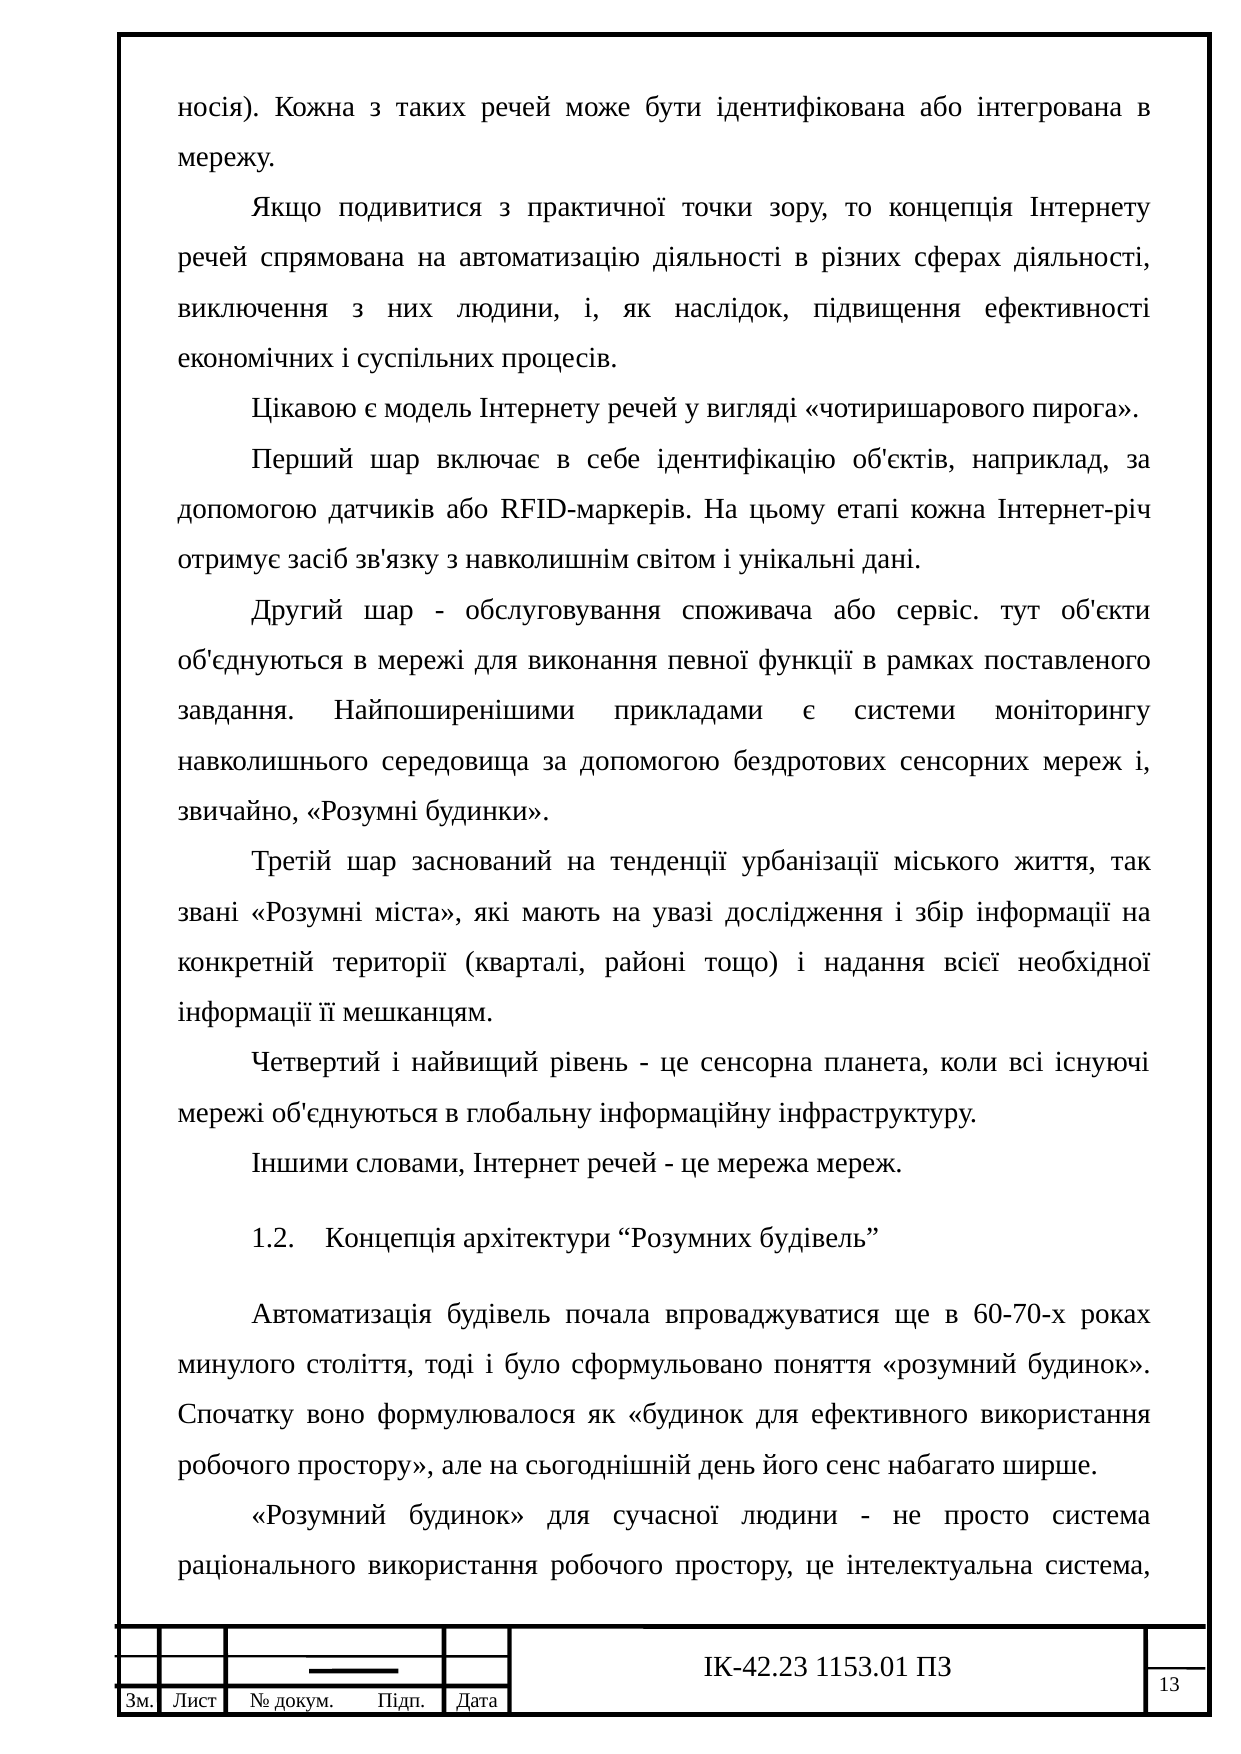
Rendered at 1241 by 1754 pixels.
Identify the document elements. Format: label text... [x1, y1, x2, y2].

text Якщо подивитися з практичної точки зору, то концепція Інтернету речей спрямована на автоматизацію діяльності в різних сферах діяльності, виключення з них людини, і, як наслідок, підвищення ефективності економічних і суспільних процесів. [177, 189, 1152, 374]
text Другий шар - обслуговування споживача або сервіс. тут об'єкти об'єднуються в мережі для виконання певної функції в рамках поставленого завдання. Найпоширенішими прикладами є системи моніторингу навколишнього середовища за допомогою бездротових сенсорних мереж і, звичайно, «Розумні будинки». [177, 592, 1152, 827]
text Цікавою є модель Інтернету речей у вигляді «чотиришарового пирога». [177, 391, 1152, 424]
text Третій шар заснований на тенденції урбанізації міського життя, так звані «Розумні міста», які мають на увазі дослідження і збір інформації на конкретній території (кварталі, районі тощо) і надання всієї необхідної інформації її мешканцям. [177, 843, 1152, 1028]
text Перший шар включає в себе ідентифікацію об'єктів, наприклад, за допомогою датчиків або RFID-маркерів. На цьому етапі кожна Інтернет-річ отримує засіб зв'язку з навколишнім світом і унікальні дані. [177, 441, 1152, 575]
subtitle Концепція архітектури “Розумних будівель” [177, 1221, 1152, 1254]
text Четвертий і найвищий рівень - це сенсорна планета, коли всі існуючі мережі об'єднуються в глобальну інформаційну інфраструктуру. [177, 1044, 1152, 1128]
text Автоматизація будівель почала впроваджуватися ще в 60-70-х роках минулого століття, тоді і було сформульовано поняття «розумний будинок». Спочатку воно формулювалося як «будинок для ефективного використання робочого простору», але на сьогоднішній день його сенс набагато ширше. [177, 1296, 1152, 1480]
text Іншими словами, Інтернет речей - це мережа мереж. [177, 1145, 1152, 1179]
